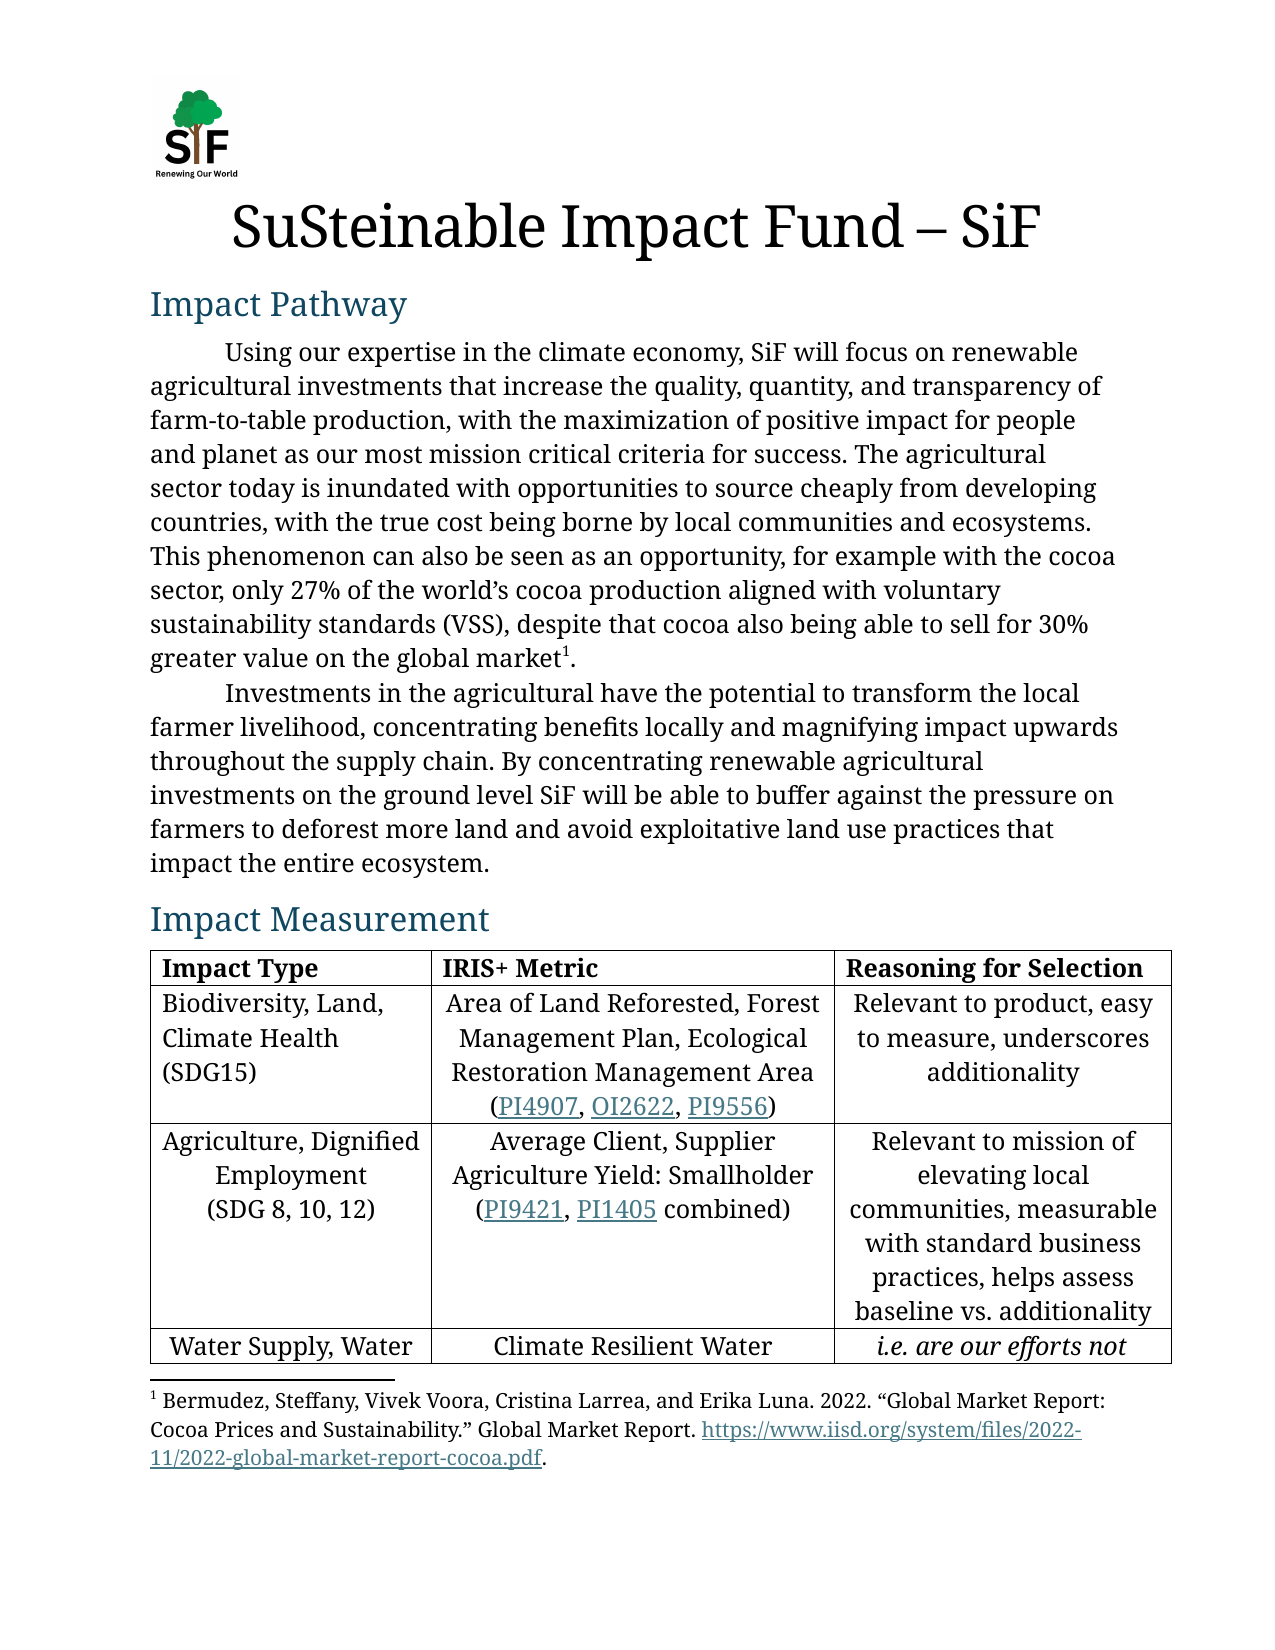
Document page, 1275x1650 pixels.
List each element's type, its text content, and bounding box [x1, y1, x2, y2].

table_cell Climate Resilient Water Management Practices, Level of Water Stress, Climate Vulnerability Status (OI2340, OI2799, PI1002) [432, 1329, 834, 1363]
table_cell Biodiversity, Land, Climate Health (SDG15) [151, 986, 431, 1122]
table_cell i.e. are our efforts not creating additional harm? Water is one of the easier ways to measure this [835, 1329, 1171, 1363]
table_cell Average Client, Supplier Agriculture Yield: Smallholder (PI9421, PI1405 combined) [432, 1124, 834, 1328]
text Using our expertise in the climate economy, SiF will focus on renewable agricultural investments that increase the quality, quantity, and transparency of farm-to-table production, with the maximization of positive impact for people and planet as our most mission critical criteria for success. The agricultural sector today is inundated with opportunities to source cheaply from developing countries, with the true cost being borne by local communities and ecosystems. This phenomenon can also be seen as an opportunity, for example with the cocoa sector, only 27% of the world’s cocoa production aligned with voluntary sustainability standards (VSS), despite that cocoa also being able to sell for 30% greater value on the global market. [150, 334, 1125, 675]
table_cell Relevant to mission of elevating local communities, measurable with standard business practices, helps assess baseline vs. additionality [835, 1124, 1171, 1328]
table_header Impact Type [151, 951, 431, 985]
table_cell Relevant to product, easy to measure, underscores additionality [835, 986, 1171, 1122]
table_cell Agriculture, Dignified Employment (SDG 8, 10, 12) [151, 1124, 431, 1328]
subtitle Impact Pathway [150, 281, 1125, 326]
table_header Reasoning for Selection [835, 951, 1171, 985]
picture [150, 75, 242, 185]
table_cell Area of Land Reforested, Forest Management Plan, Ecological Restoration Management Area (PI4907, OI2622, PI9556) [432, 986, 834, 1122]
text Investments in the agricultural have the potential to transform the local farmer livelihood, concentrating benefits locally and magnifying impact upwards throughout the supply chain. By concentrating renewable agricultural investments on the ground level SiF will be able to buffer against the pressure on farmers to deforest more land and avoid exploitative land use practices that impact the entire ecosystem. [150, 675, 1125, 879]
table_cell Water Supply, Water Quality, Ecosystem Management (SDG 6, 15) [151, 1329, 431, 1363]
table_header IRIS+ Metric [432, 951, 834, 985]
subtitle Impact Measurement [150, 896, 1125, 942]
title SuSteinable Impact Fund – SiF [150, 185, 1125, 264]
